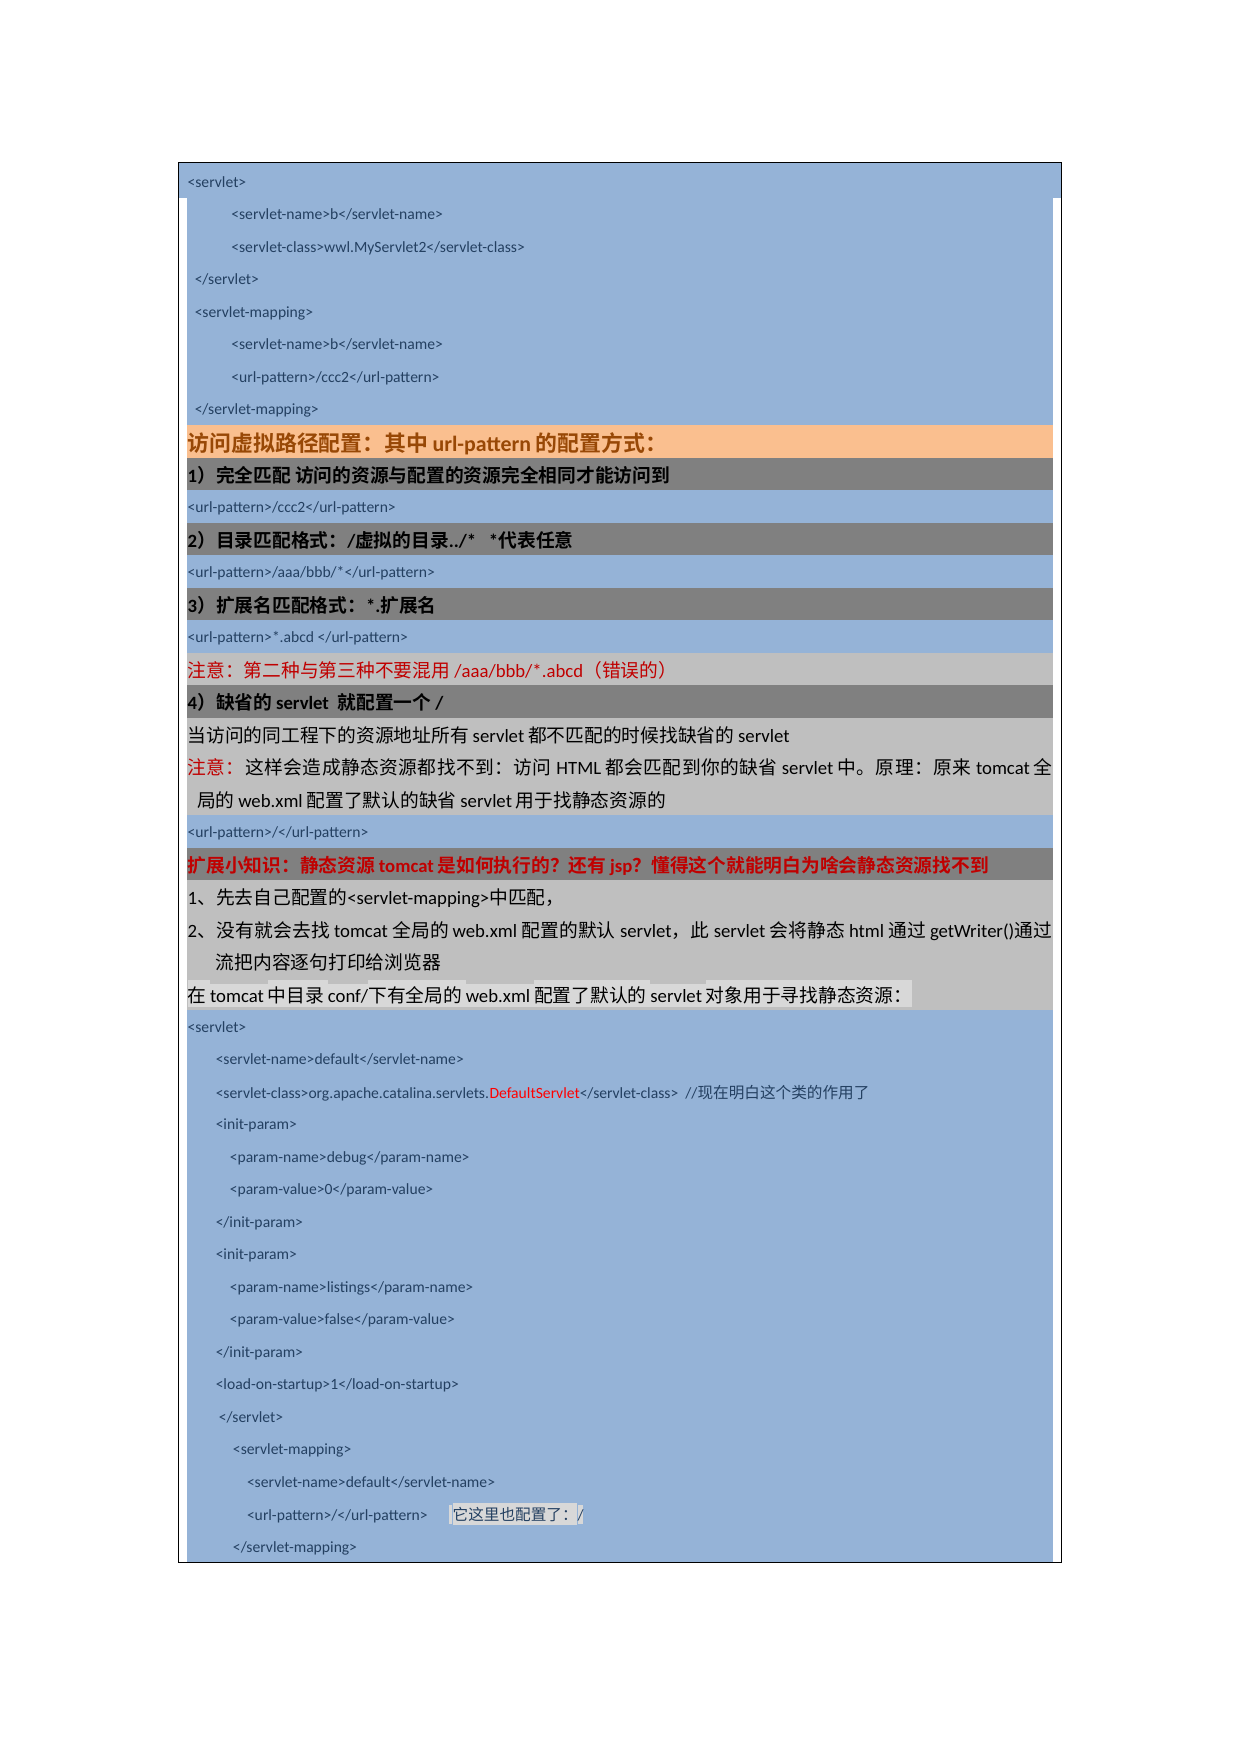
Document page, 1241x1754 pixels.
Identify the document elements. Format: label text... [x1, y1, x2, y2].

text 1、先去自己配置的<servlet-mapping>中匹配， [187, 880, 1053, 913]
text <url-pattern>*.abcd </url-pattern> [187, 620, 1053, 653]
text <servlet-mapping> [187, 295, 1053, 328]
text </init-param> [187, 1205, 1053, 1238]
text <param-name>debug</param-name> [187, 1140, 1053, 1173]
text <servlet-name>default</servlet-name> [187, 1465, 1053, 1498]
text </servlet-mapping> [187, 1530, 1053, 1562]
text <servlet-class>wwl.MyServlet2</servlet-class> [187, 230, 1053, 263]
text <servlet-class>org.apache.catalina.servlets.DefaultServlet</servlet-class> //现在明白这个类的作用了 [187, 1075, 1053, 1108]
text 在tomcat中目录conf/下有全局的web.xml配置了默认的servlet对象用于寻找静态资源： [187, 978, 1053, 1010]
text 3）扩展名匹配格式：*.扩展名 [187, 588, 1053, 620]
text 当访问的同工程下的资源地址所有servlet都不匹配的时候找缺省的servlet [187, 718, 1053, 750]
text <url-pattern>/</url-pattern> 它这里也配置了：/ [187, 1498, 1053, 1530]
text <param-name>listings</param-name> [187, 1270, 1053, 1303]
text <url-pattern>/ccc2</url-pattern> [187, 490, 1053, 523]
text 2）目录匹配格式：/虚拟的目录../* *代表任意 [187, 523, 1053, 555]
text 注意：第二种与第三种不要混用 /aaa/bbb/*.abcd（错误的） [187, 653, 1053, 685]
text <servlet-mapping> [187, 1433, 1053, 1465]
text <param-value>false</param-value> [187, 1303, 1053, 1335]
text 2、没有就会去找tomcat全局的web.xml配置的默认servlet，此servlet会将静态html通过getWriter()通过流把内容逐句打印给浏览器 [187, 913, 1053, 978]
text <init-param> [187, 1238, 1053, 1270]
text </servlet> [187, 263, 1053, 295]
text </init-param> [187, 1335, 1053, 1368]
text <init-param> [187, 1108, 1053, 1140]
text <url-pattern>/ccc2</url-pattern> [187, 360, 1053, 393]
text <servlet-name>b</servlet-name> [187, 198, 1053, 230]
text 4）缺省的servlet 就配置一个 / [187, 685, 1053, 718]
text <url-pattern>/aaa/bbb/*</url-pattern> [187, 555, 1053, 588]
text 访问虚拟路径配置：其中url-pattern的配置方式： [187, 425, 1053, 458]
text <servlet> [187, 1010, 1053, 1043]
text <servlet-name>b</servlet-name> [187, 328, 1053, 360]
text <load-on-startup>1</load-on-startup> [187, 1368, 1053, 1400]
text <param-value>0</param-value> [187, 1173, 1053, 1205]
text <url-pattern>/</url-pattern> [187, 815, 1053, 848]
text 扩展小知识：静态资源tomcat是如何执行的？还有jsp？懂得这个就能明白为啥会静态资源找不到 [187, 848, 1053, 880]
text 1）完全匹配 访问的资源与配置的资源完全相同才能访问到 [187, 458, 1053, 490]
text <servlet-name>default</servlet-name> [187, 1043, 1053, 1075]
text </servlet-mapping> [187, 393, 1053, 425]
text 注意：这样会造成静态资源都找不到：访问HTML都会匹配到你的缺省servlet中。原理：原来tomcat全局的web.xml配置了默认的缺省servlet用于找静态资源的 [187, 750, 1053, 815]
text <servlet> [179, 163, 1061, 198]
text </servlet> [187, 1400, 1053, 1433]
